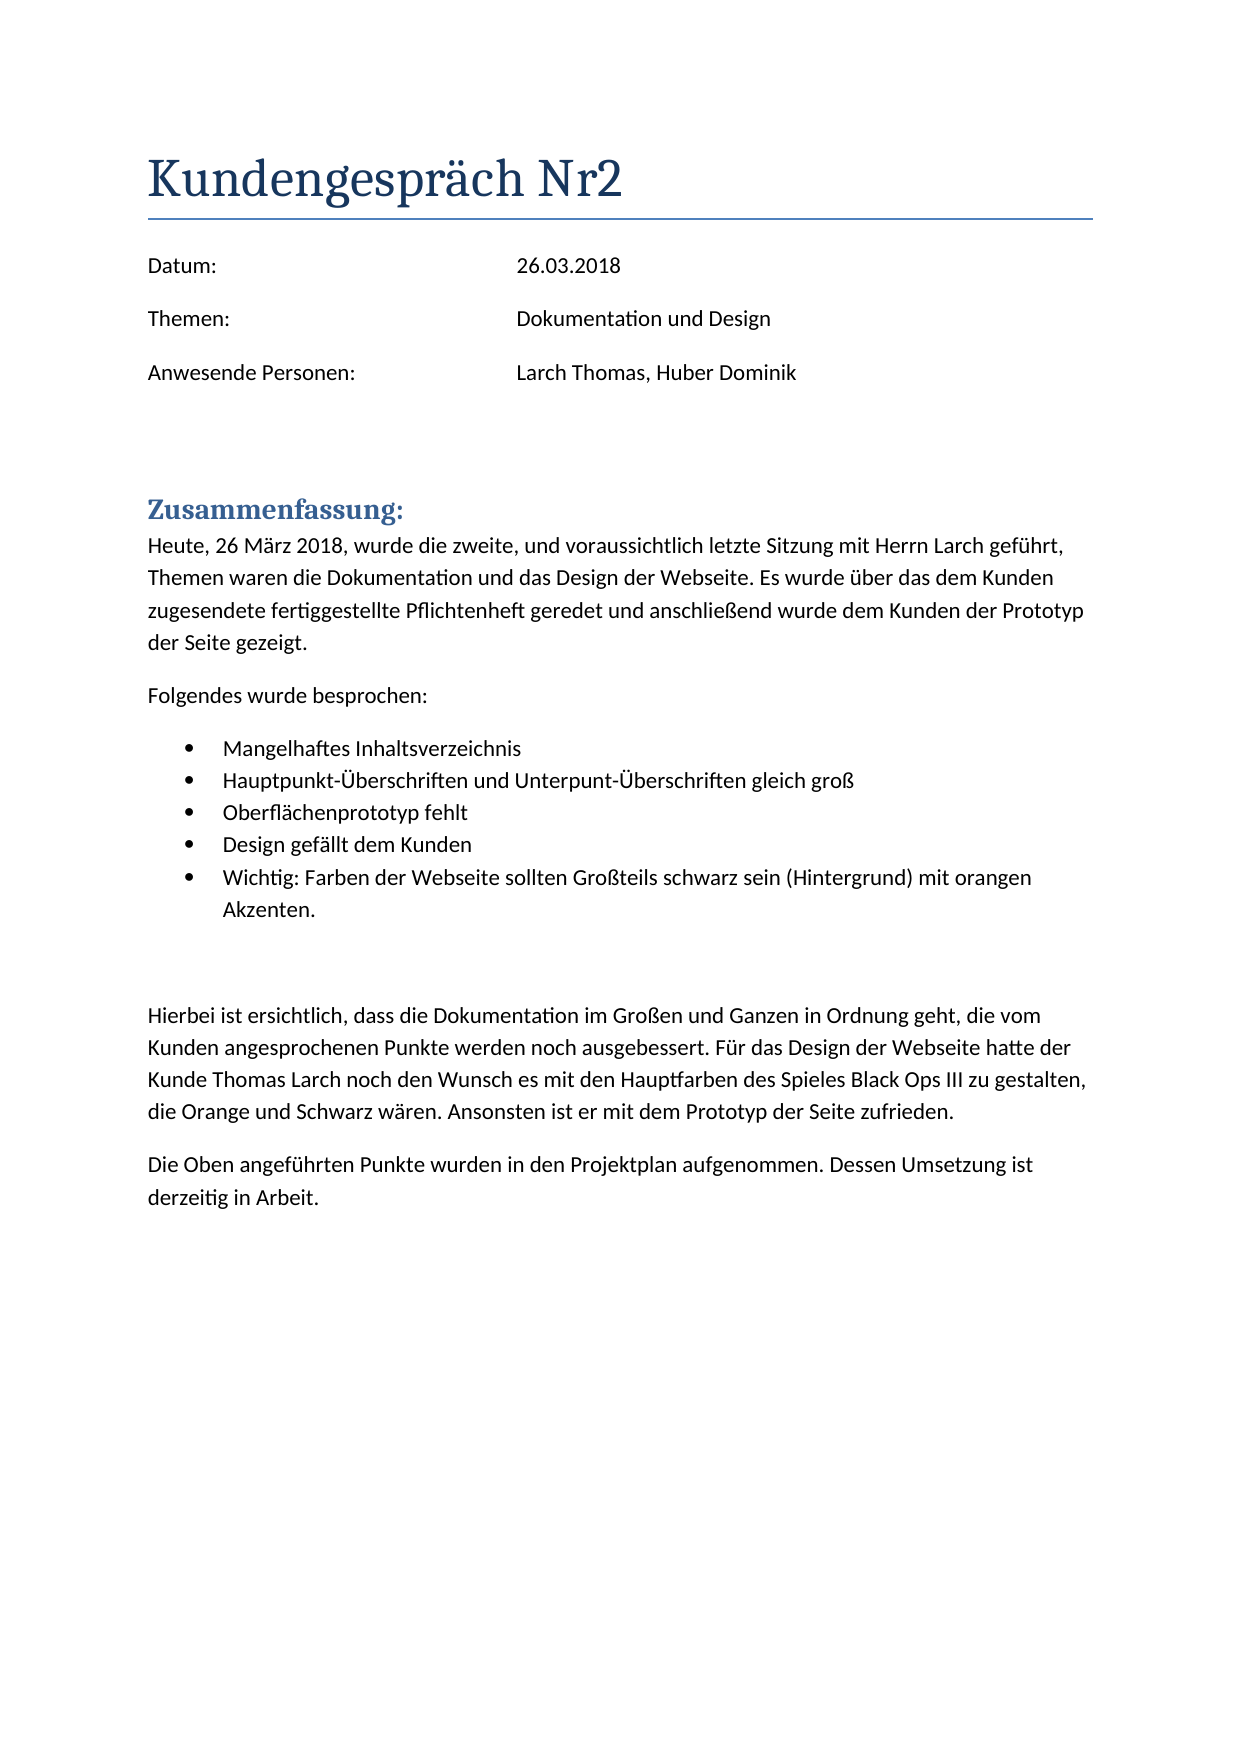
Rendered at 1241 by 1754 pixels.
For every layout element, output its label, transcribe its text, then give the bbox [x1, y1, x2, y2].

text Themen: Dokumentation und Design [148, 304, 1093, 333]
list Hauptpunkt-Überschriften und Unterpunt-Überschriften gleich groß [185, 766, 1093, 794]
text Hierbei ist ersichtlich, dass die Dokumentation im Großen und Ganzen in Ordnung geht, die vom Kunden angesprochenen Punkte werden noch ausgebessert. Für das Design der Webseite hatte der Kunde Thomas Larch noch den Wunsch es mit den Hauptfarben des Spieles Black Ops III zu gestalten, die Orange und Schwarz wären. Ansonsten ist er mit dem Prototyp der Seite zufrieden. [148, 1001, 1093, 1126]
text Heute, 26 März 2018, wurde die zweite, und voraussichtlich letzte Sitzung mit Herrn Larch geführt, Themen waren die Dokumentation und das Design der Webseite. Es wurde über das dem Kunden zugesendete fertiggestellte Pflichtenheft geredet und anschließend wurde dem Kunden der Prototyp der Seite gezeigt. [148, 531, 1093, 656]
list Oberflächenprototyp fehlt [185, 798, 1093, 826]
subtitle Zusammenfassung: [148, 493, 1093, 526]
text Datum: 26.03.2018 [148, 252, 1093, 279]
list Mangelhaftes Inhaltsverzeichnis [185, 734, 1093, 762]
text Die Oben angeführten Punkte wurden in den Projektplan aufgenommen. Dessen Umsetzung ist derzeitig in Arbeit. [148, 1151, 1093, 1211]
text Folgendes wurde besprochen: [148, 681, 1093, 709]
list Wichtig: Farben der Webseite sollten Großteils schwarz sein (Hintergrund) mit orangen Akzenten. [185, 863, 1093, 923]
text Anwesende Personen: Larch Thomas, Huber Dominik [148, 358, 1093, 386]
list Design gefällt dem Kunden [185, 831, 1093, 858]
title Kundengespräch Nr2 [148, 148, 1093, 218]
